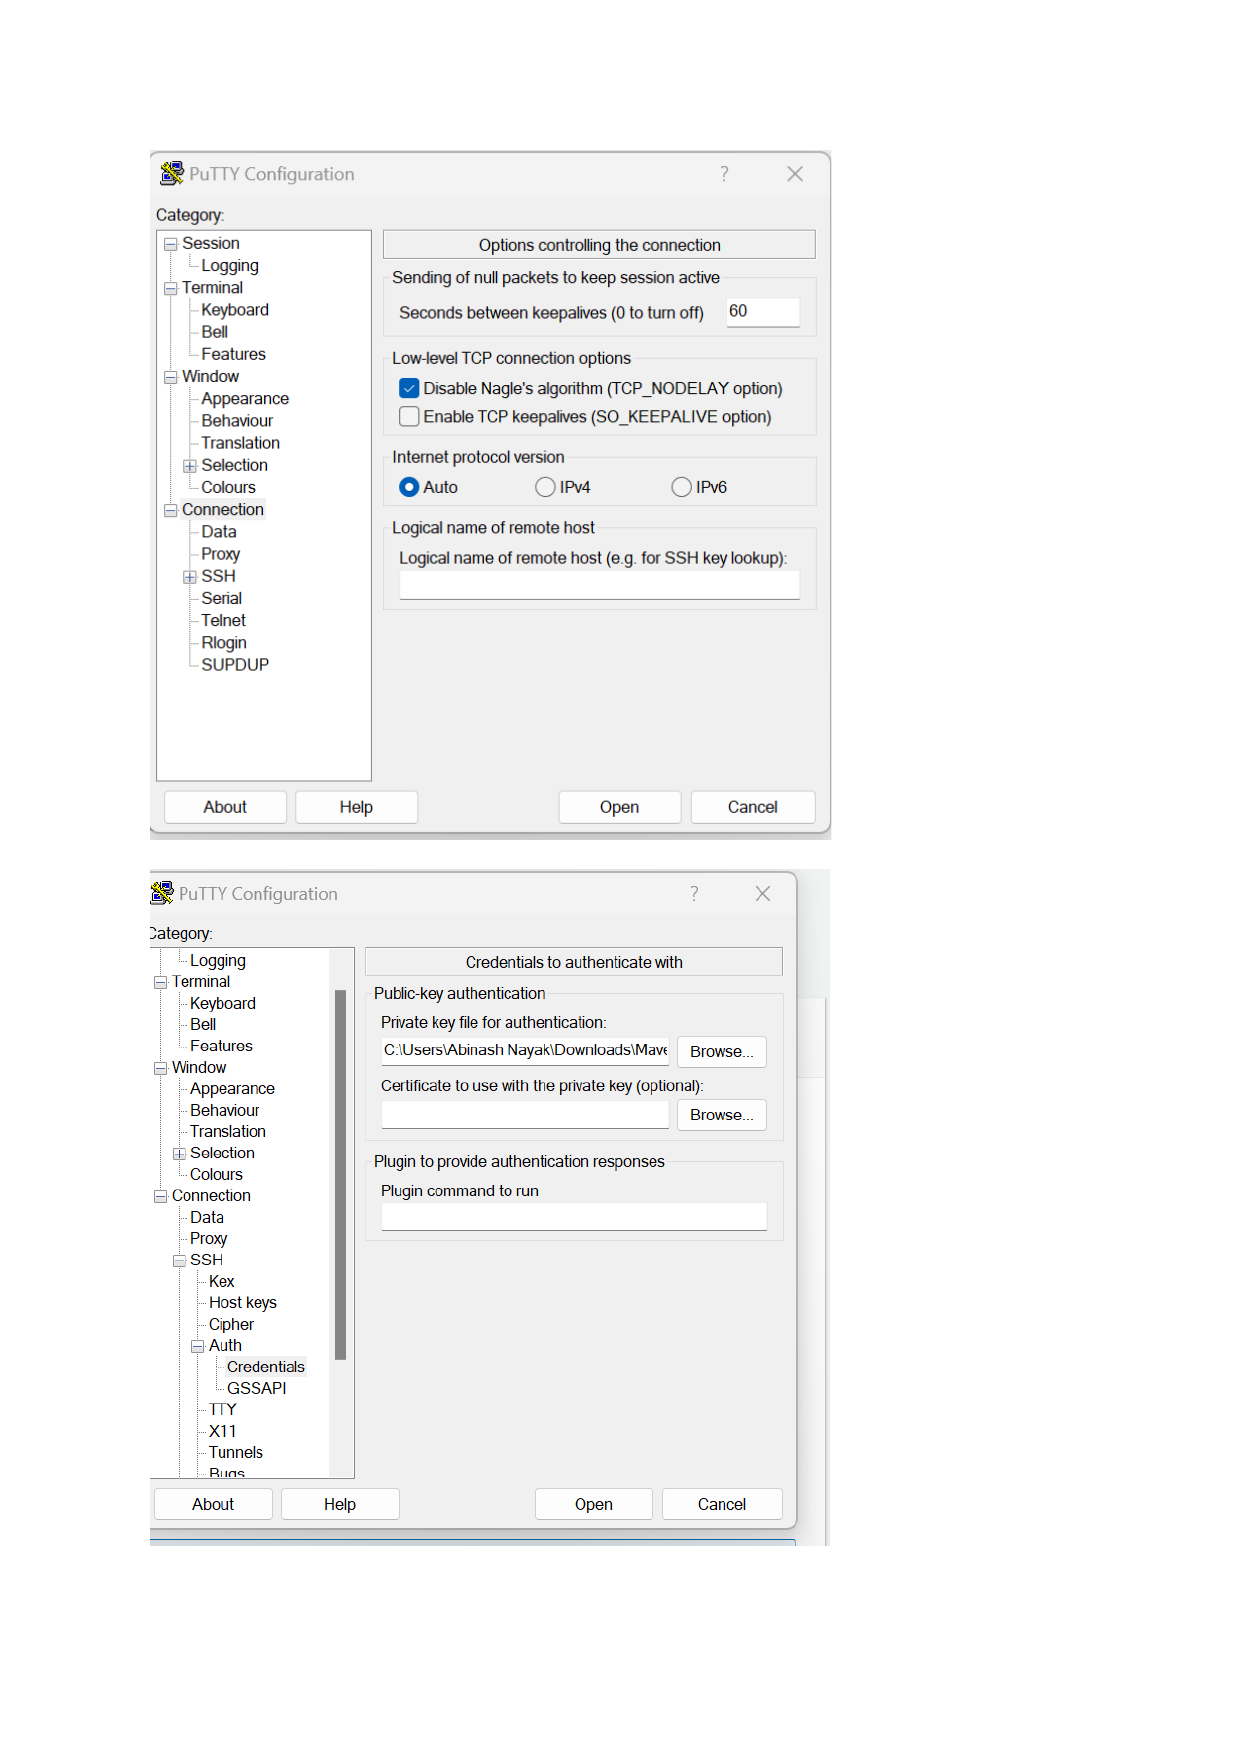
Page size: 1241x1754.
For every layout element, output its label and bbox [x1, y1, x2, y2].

picture [150, 869, 831, 1546]
picture [150, 150, 832, 840]
